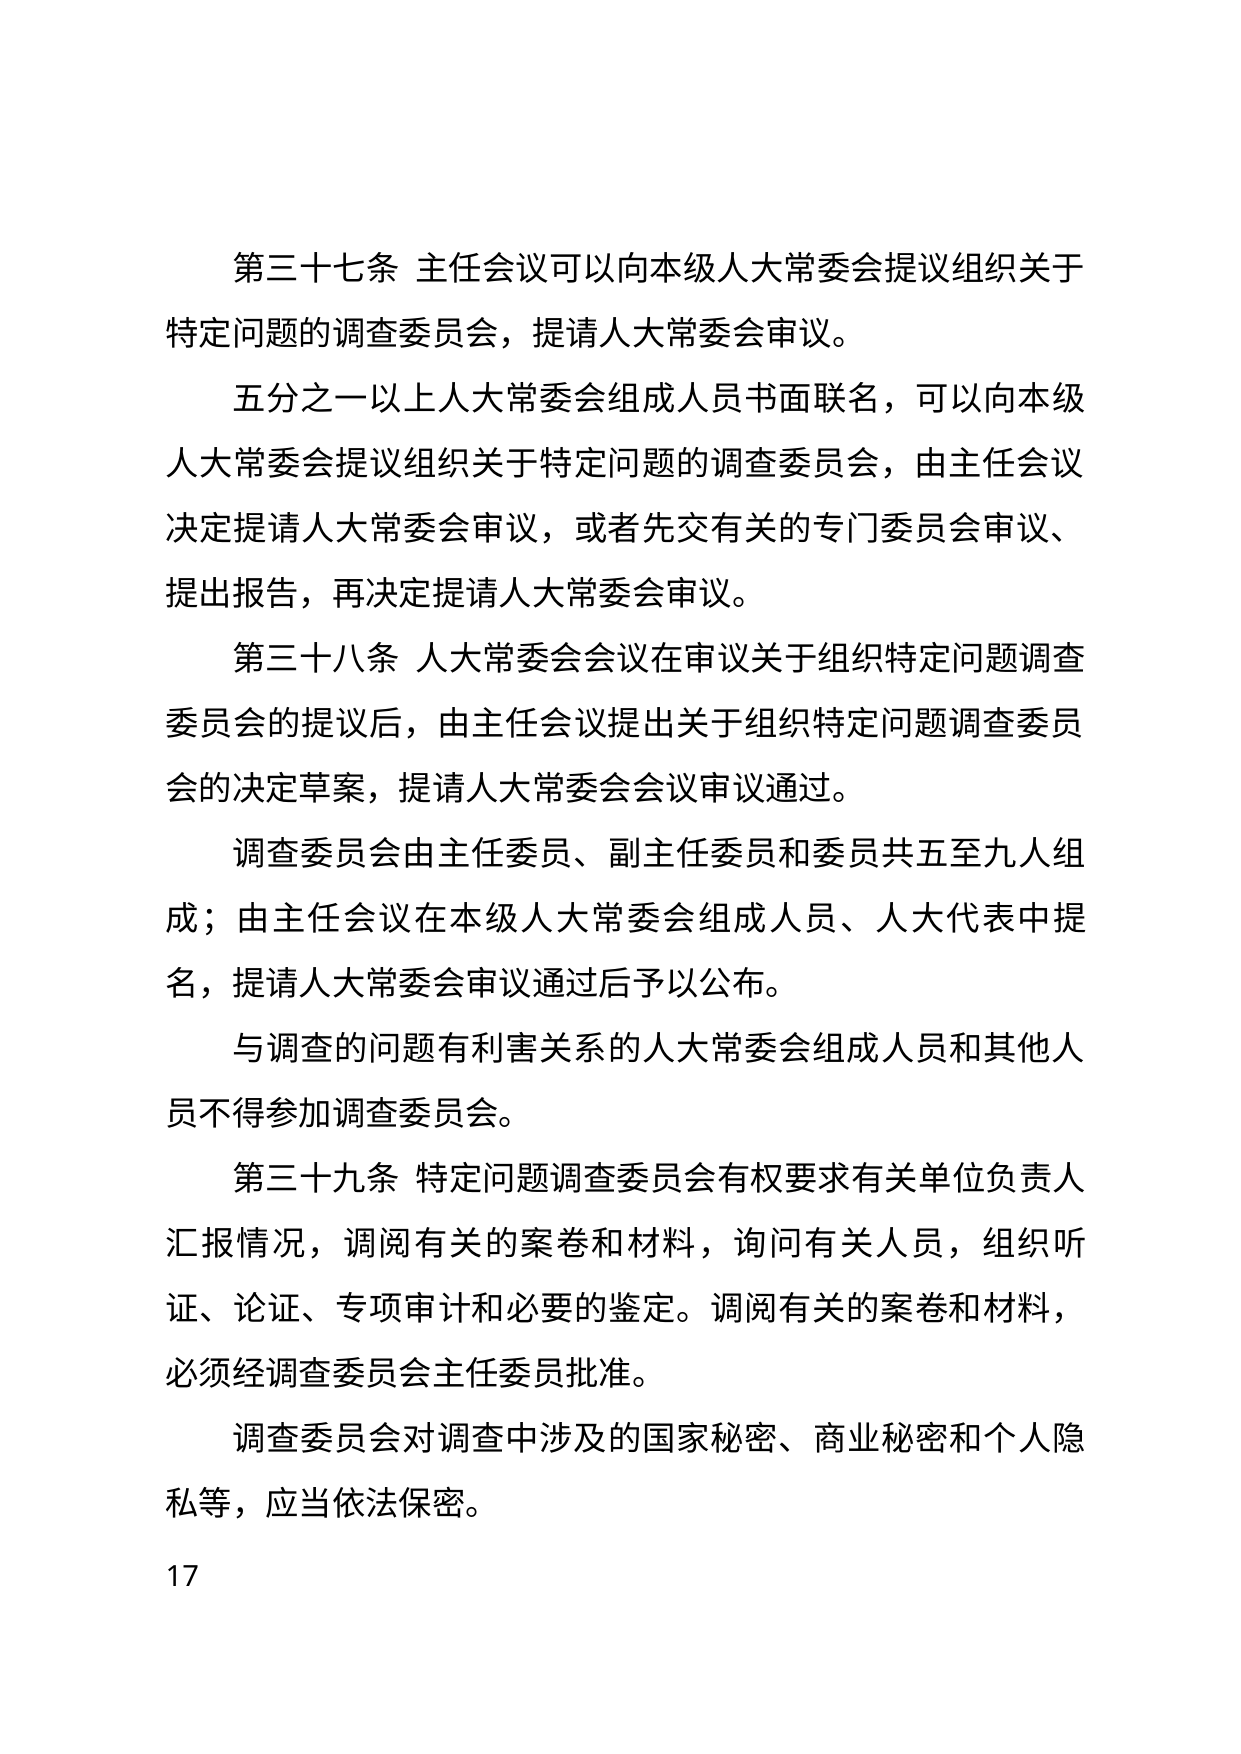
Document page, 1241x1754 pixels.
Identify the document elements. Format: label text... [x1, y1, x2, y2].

text 第三十七条 主任会议可以向本级人大常委会提议组织关于特定问题的调查委员会，提请人大常委会审议。 [165, 233, 1087, 363]
text 与调查的问题有利害关系的人大常委会组成人员和其他人员不得参加调查委员会。 [165, 1013, 1087, 1143]
text 第三十八条 人大常委会会议在审议关于组织特定问题调查委员会的提议后，由主任会议提出关于组织特定问题调查委员会的决定草案，提请人大常委会会议审议通过。 [165, 623, 1087, 818]
text 调查委员会由主任委员、副主任委员和委员共五至九人组成；由主任会议在本级人大常委会组成人员、人大代表中提名，提请人大常委会审议通过后予以公布。 [165, 818, 1087, 1013]
text 第三十九条 特定问题调查委员会有权要求有关单位负责人汇报情况，调阅有关的案卷和材料，询问有关人员，组织听证、论证、专项审计和必要的鉴定。调阅有关的案卷和材料，必须经调查委员会主任委员批准。 [165, 1143, 1087, 1403]
text 调查委员会对调查中涉及的国家秘密、商业秘密和个人隐私等，应当依法保密。 [165, 1403, 1087, 1533]
text 五分之一以上人大常委会组成人员书面联名，可以向本级人大常委会提议组织关于特定问题的调查委员会，由主任会议决定提请人大常委会审议，或者先交有关的专门委员会审议、提出报告，再决定提请人大常委会审议。 [165, 363, 1087, 623]
